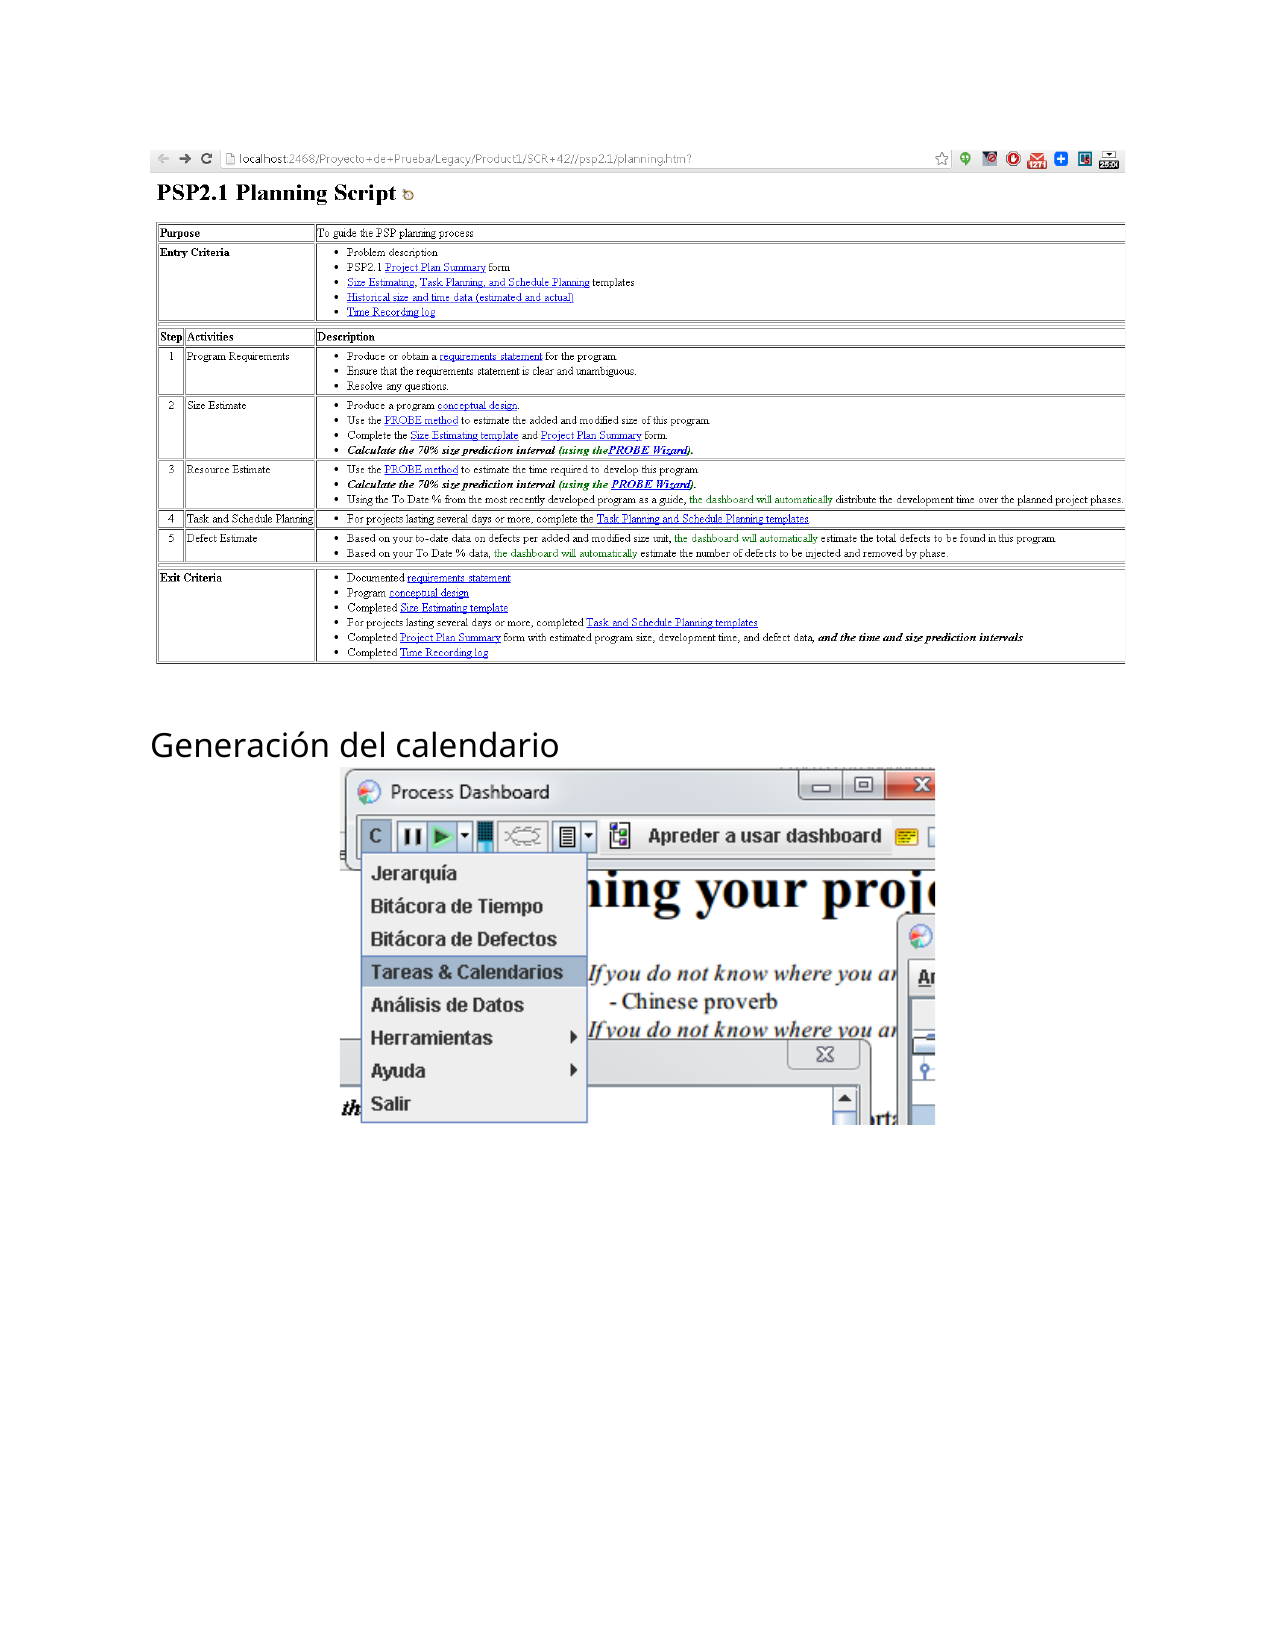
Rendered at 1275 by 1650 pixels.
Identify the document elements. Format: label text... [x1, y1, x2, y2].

picture [339, 767, 936, 1125]
subtitle Generación del calendario [150, 722, 1125, 767]
picture [150, 150, 1125, 667]
